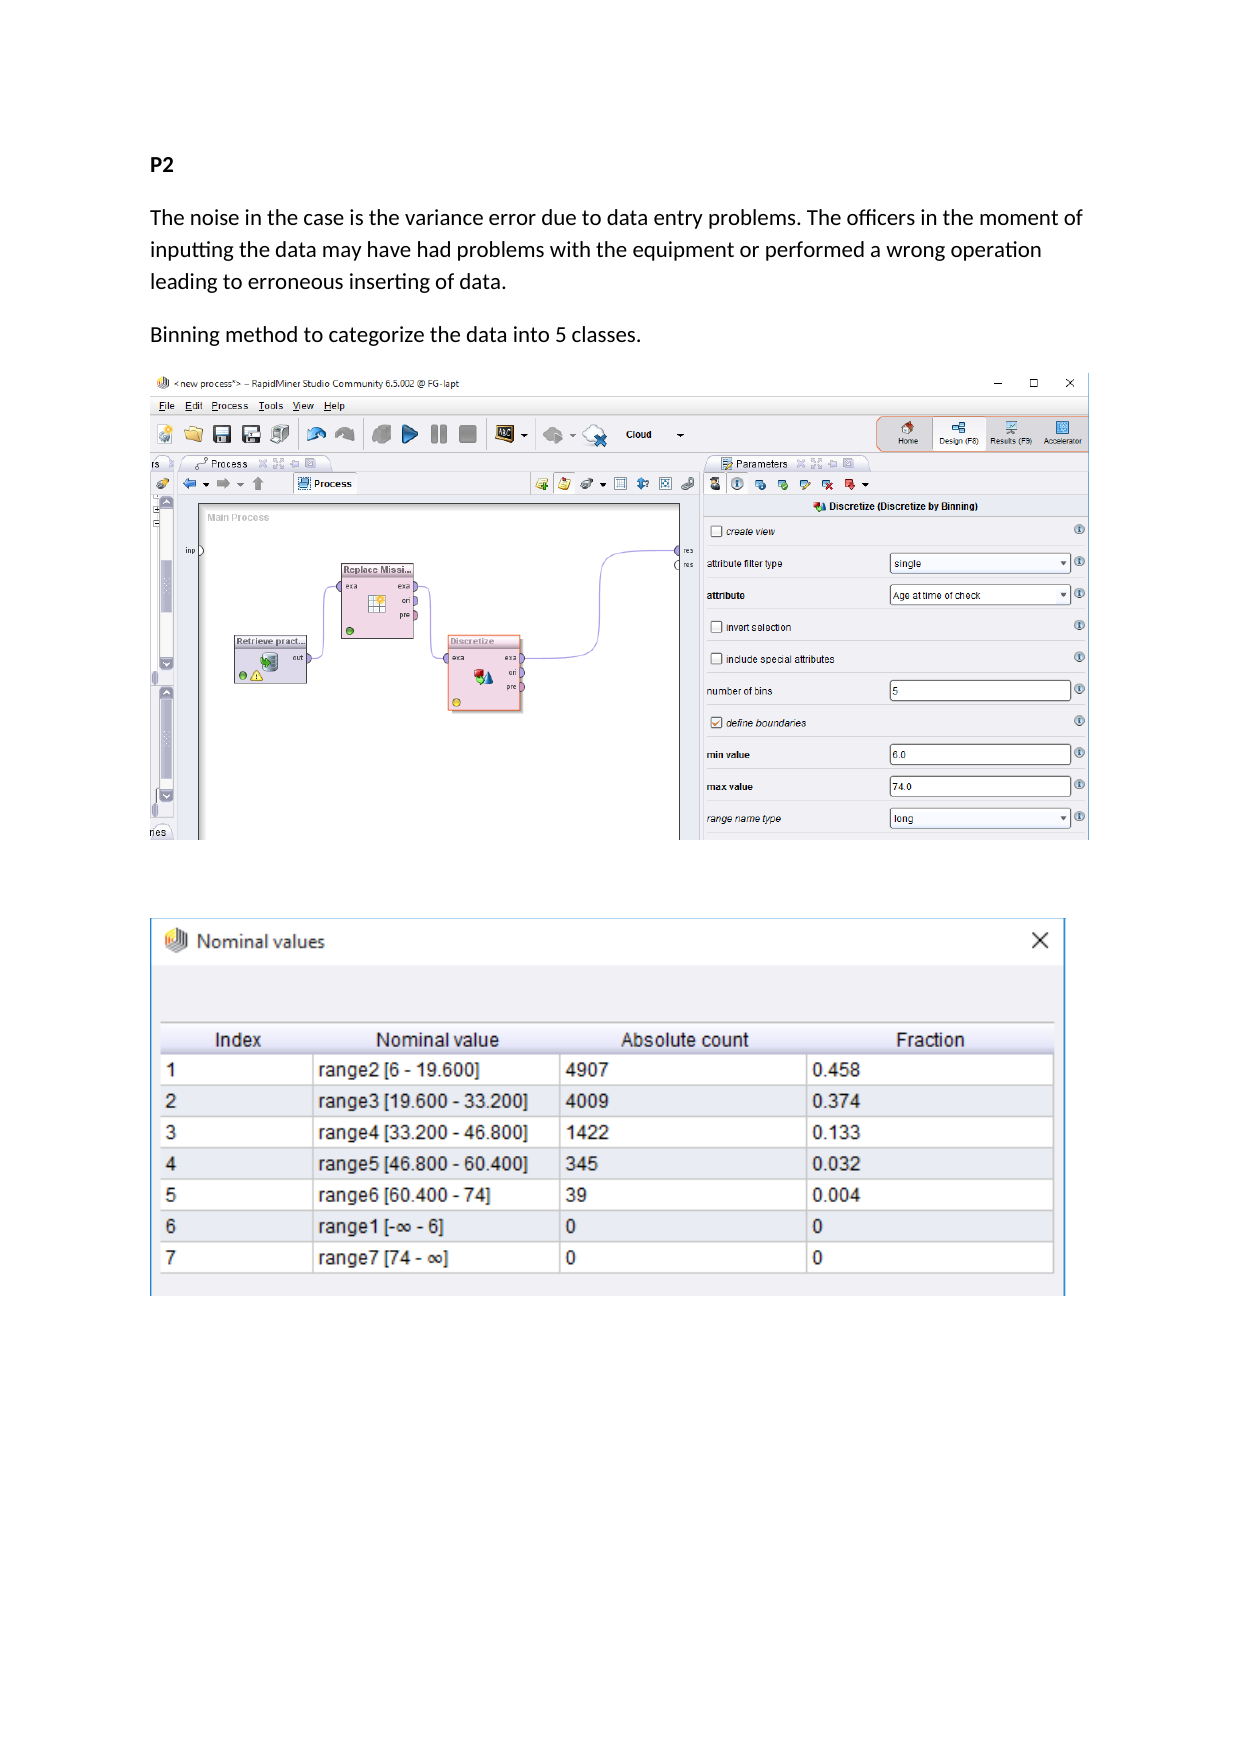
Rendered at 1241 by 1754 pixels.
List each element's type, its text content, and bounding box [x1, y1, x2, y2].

picture [150, 373, 1089, 840]
text P2 [150, 150, 1090, 178]
text Binning method to categorize the data into 5 classes. [150, 320, 1090, 348]
picture [150, 918, 1067, 1296]
text The noise in the case is the variance error due to data entry problems. The officers in the moment of inputting the data may have had problems with the equipment or performed a wrong operation leading to erroneous inserting of data. [150, 203, 1090, 295]
